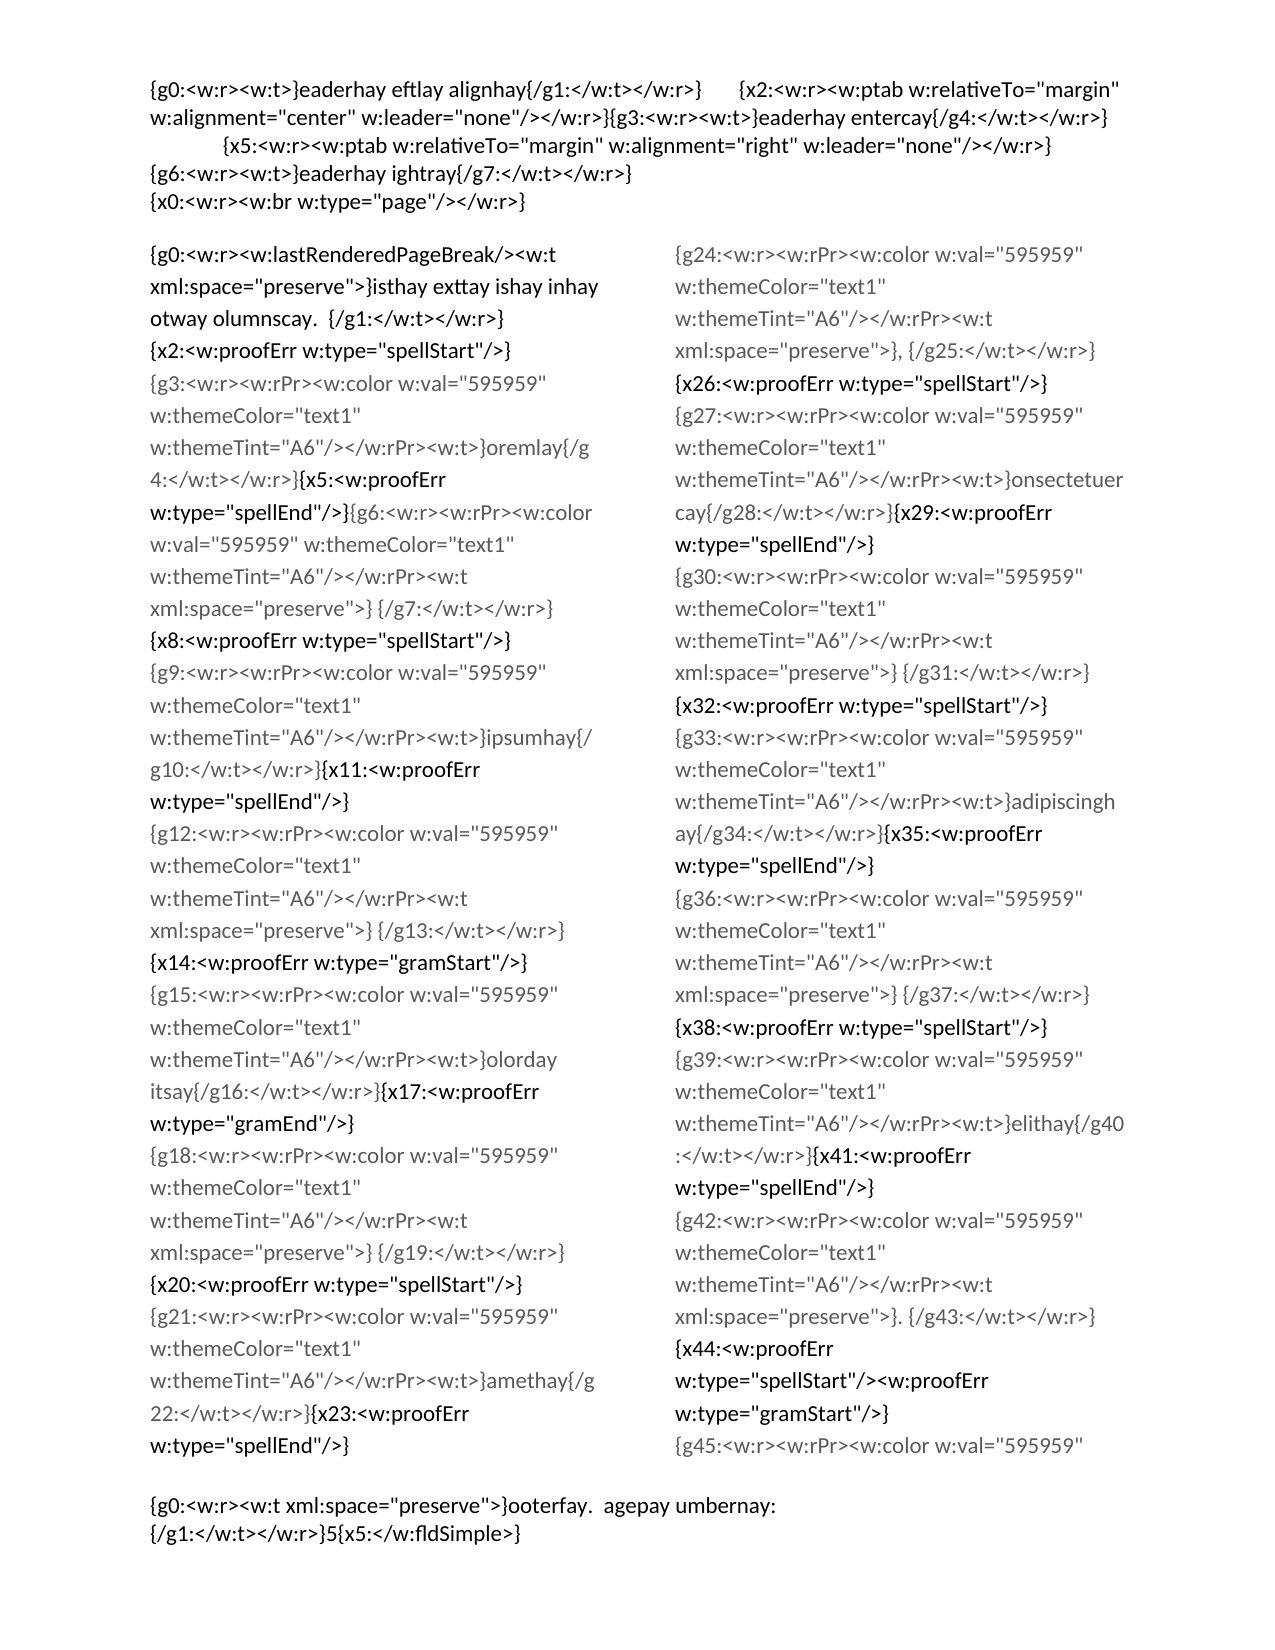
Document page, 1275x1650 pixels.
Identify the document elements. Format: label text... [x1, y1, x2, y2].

text {x0:<w:r><w:br w:type="page"/></w:r>} [150, 187, 1125, 215]
